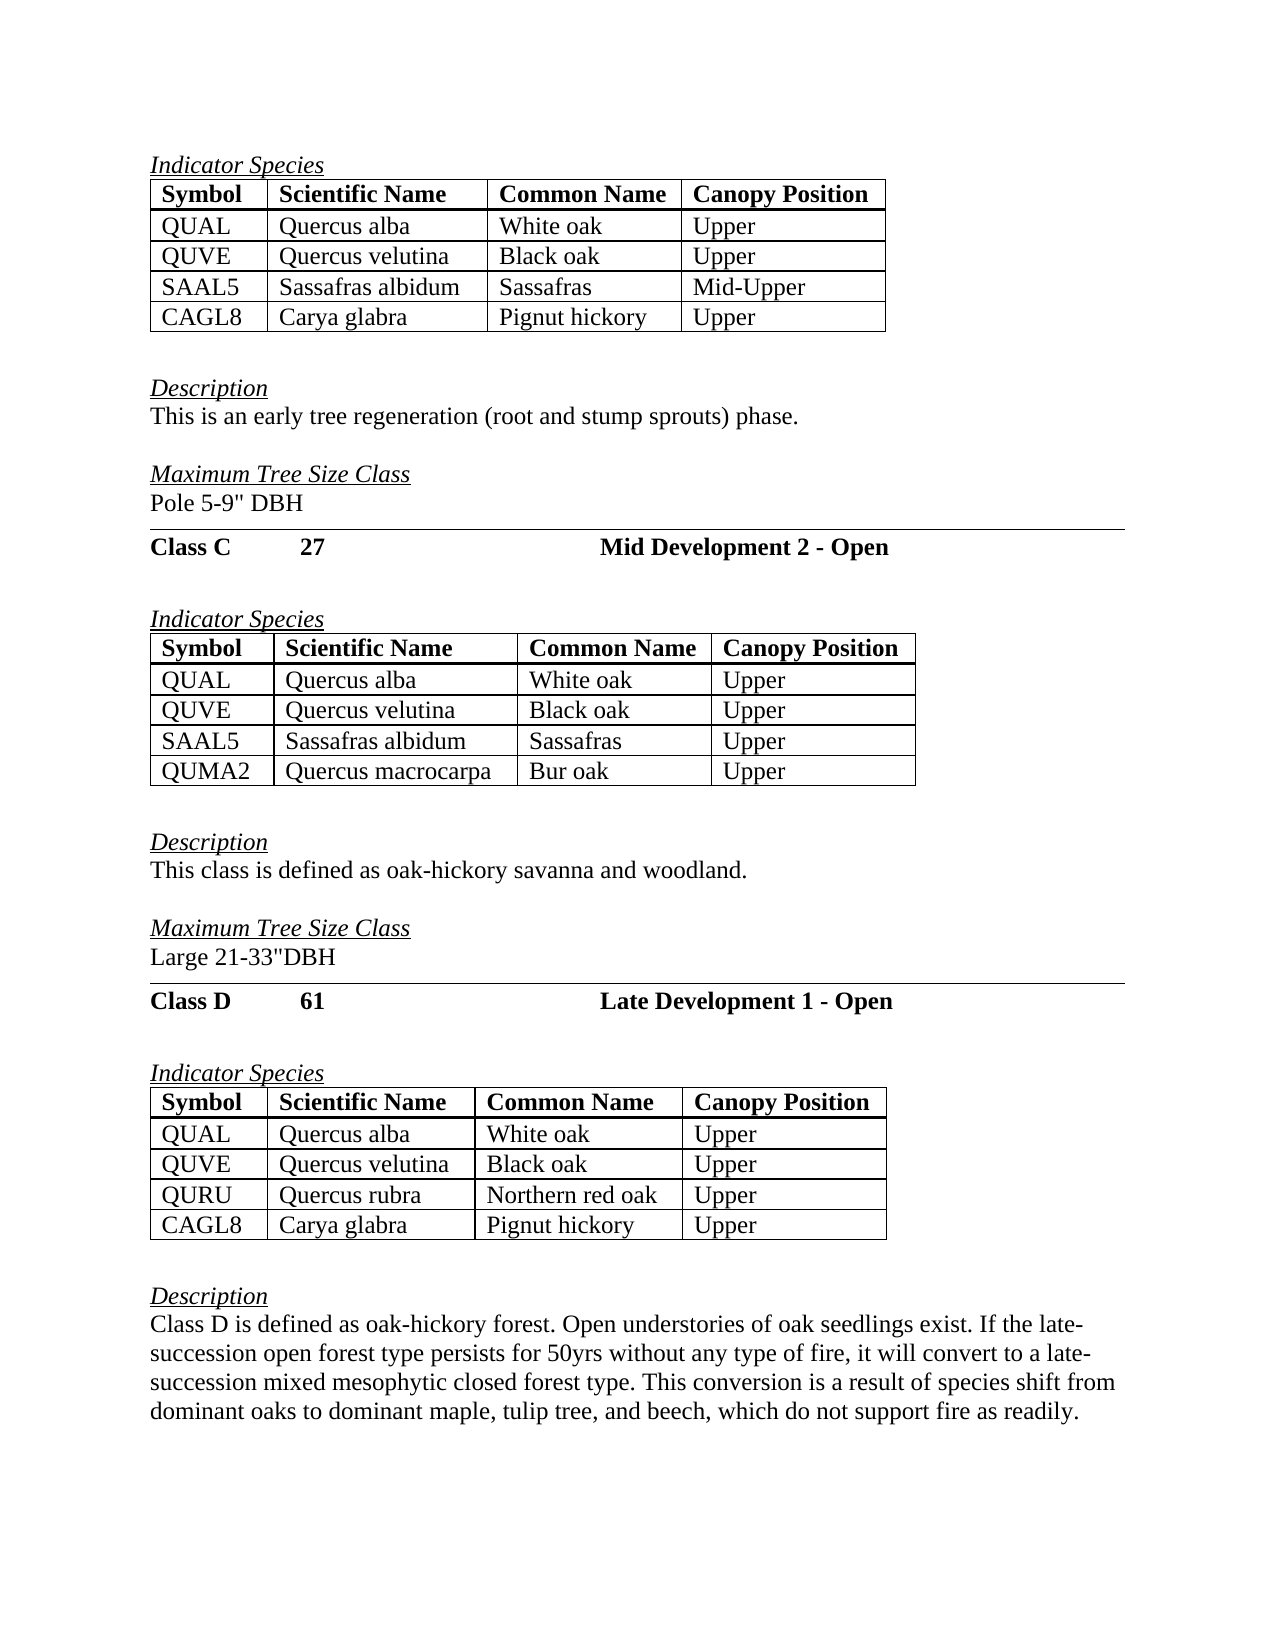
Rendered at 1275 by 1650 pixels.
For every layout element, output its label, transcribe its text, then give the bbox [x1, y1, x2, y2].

table_header Scientific Name [275, 634, 517, 662]
table_cell QUVE [151, 242, 267, 270]
table_cell Pignut hickory [476, 1210, 682, 1239]
text Class D is defined as oak-hickory forest. Open understories of oak seedlings exist. If the late-succession open forest type persists for 50yrs without any type of fire, it will convert to a late-succession mixed mesophytic closed forest type. This conversion is a result of species shift from dominant oaks to dominant maple, tulip tree, and beech, which do not support fire as readily. [150, 1309, 1125, 1424]
text Description [150, 827, 1125, 855]
text Class D 61 Late Development 1 - Open [150, 984, 1125, 1015]
table_cell Quercus velutina [268, 1150, 474, 1178]
table_cell White oak [476, 1119, 682, 1148]
table_header Symbol [151, 1088, 267, 1116]
table_header Scientific Name [268, 180, 487, 208]
text Indicator Species [150, 150, 1125, 179]
table_header Canopy Position [712, 634, 915, 662]
table_cell Quercus velutina [268, 242, 487, 270]
table_cell Mid-Upper [682, 272, 885, 301]
table_cell QUVE [151, 696, 273, 724]
table_cell Quercus macrocarpa [275, 756, 517, 785]
table_header Canopy Position [683, 1088, 886, 1116]
table_cell Upper [712, 756, 915, 785]
table_cell Upper [712, 665, 915, 694]
table_cell QUAL [151, 211, 267, 240]
table_cell Upper [683, 1210, 886, 1239]
table_cell SAAL5 [151, 726, 273, 754]
text Maximum Tree Size Class Pole 5-9" DBH [150, 459, 1125, 516]
table_cell Bur oak [518, 756, 711, 785]
table_header Common Name [518, 634, 711, 662]
table_cell White oak [518, 665, 711, 694]
table_cell Quercus rubra [268, 1180, 474, 1209]
table_cell Upper [712, 726, 915, 754]
table_cell Carya glabra [268, 302, 487, 331]
table_cell White oak [488, 211, 681, 240]
table_header Common Name [476, 1088, 682, 1116]
text This class is defined as oak-hickory savanna and woodland. [150, 855, 1125, 884]
text This is an early tree regeneration (root and stump sprouts) phase. [150, 401, 1125, 430]
text Maximum Tree Size Class Large 21-33"DBH [150, 913, 1125, 970]
table_header Scientific Name [268, 1088, 474, 1116]
table_cell Quercus alba [268, 1119, 474, 1148]
table_cell QUAL [151, 665, 273, 694]
table_cell Quercus alba [275, 665, 517, 694]
table_cell CAGL8 [151, 1210, 267, 1239]
text Indicator Species [150, 1058, 1125, 1087]
table_header Canopy Position [682, 180, 885, 208]
table_cell Upper [682, 242, 885, 270]
table_cell Black oak [476, 1150, 682, 1178]
table_cell QUVE [151, 1150, 267, 1178]
table_header Common Name [488, 180, 681, 208]
table_header Symbol [151, 634, 273, 662]
table_cell QUAL [151, 1119, 267, 1148]
table_cell Upper [712, 696, 915, 724]
table_cell Upper [682, 211, 885, 240]
table_cell Upper [683, 1180, 886, 1209]
text Indicator Species [150, 604, 1125, 633]
table_cell Black oak [518, 696, 711, 724]
table_cell Sassafras albidum [275, 726, 517, 754]
table_cell Northern red oak [476, 1180, 682, 1209]
text Description [150, 1281, 1125, 1309]
table_cell Sassafras [518, 726, 711, 754]
table_cell QURU [151, 1180, 267, 1209]
text Description [150, 373, 1125, 401]
table_cell Upper [683, 1119, 886, 1148]
table_cell Pignut hickory [488, 302, 681, 331]
text Class C 27 Mid Development 2 - Open [150, 530, 1125, 561]
table_cell Quercus alba [268, 211, 487, 240]
table_cell Black oak [488, 242, 681, 270]
table_cell CAGL8 [151, 302, 267, 331]
table_cell Sassafras albidum [268, 272, 487, 301]
table_cell Carya glabra [268, 1210, 474, 1239]
table_cell Upper [682, 302, 885, 331]
table_cell SAAL5 [151, 272, 267, 301]
table_header Symbol [151, 180, 267, 208]
table_cell QUMA2 [151, 756, 273, 785]
table_cell Quercus velutina [275, 696, 517, 724]
table_cell Upper [683, 1150, 886, 1178]
table_cell Sassafras [488, 272, 681, 301]
